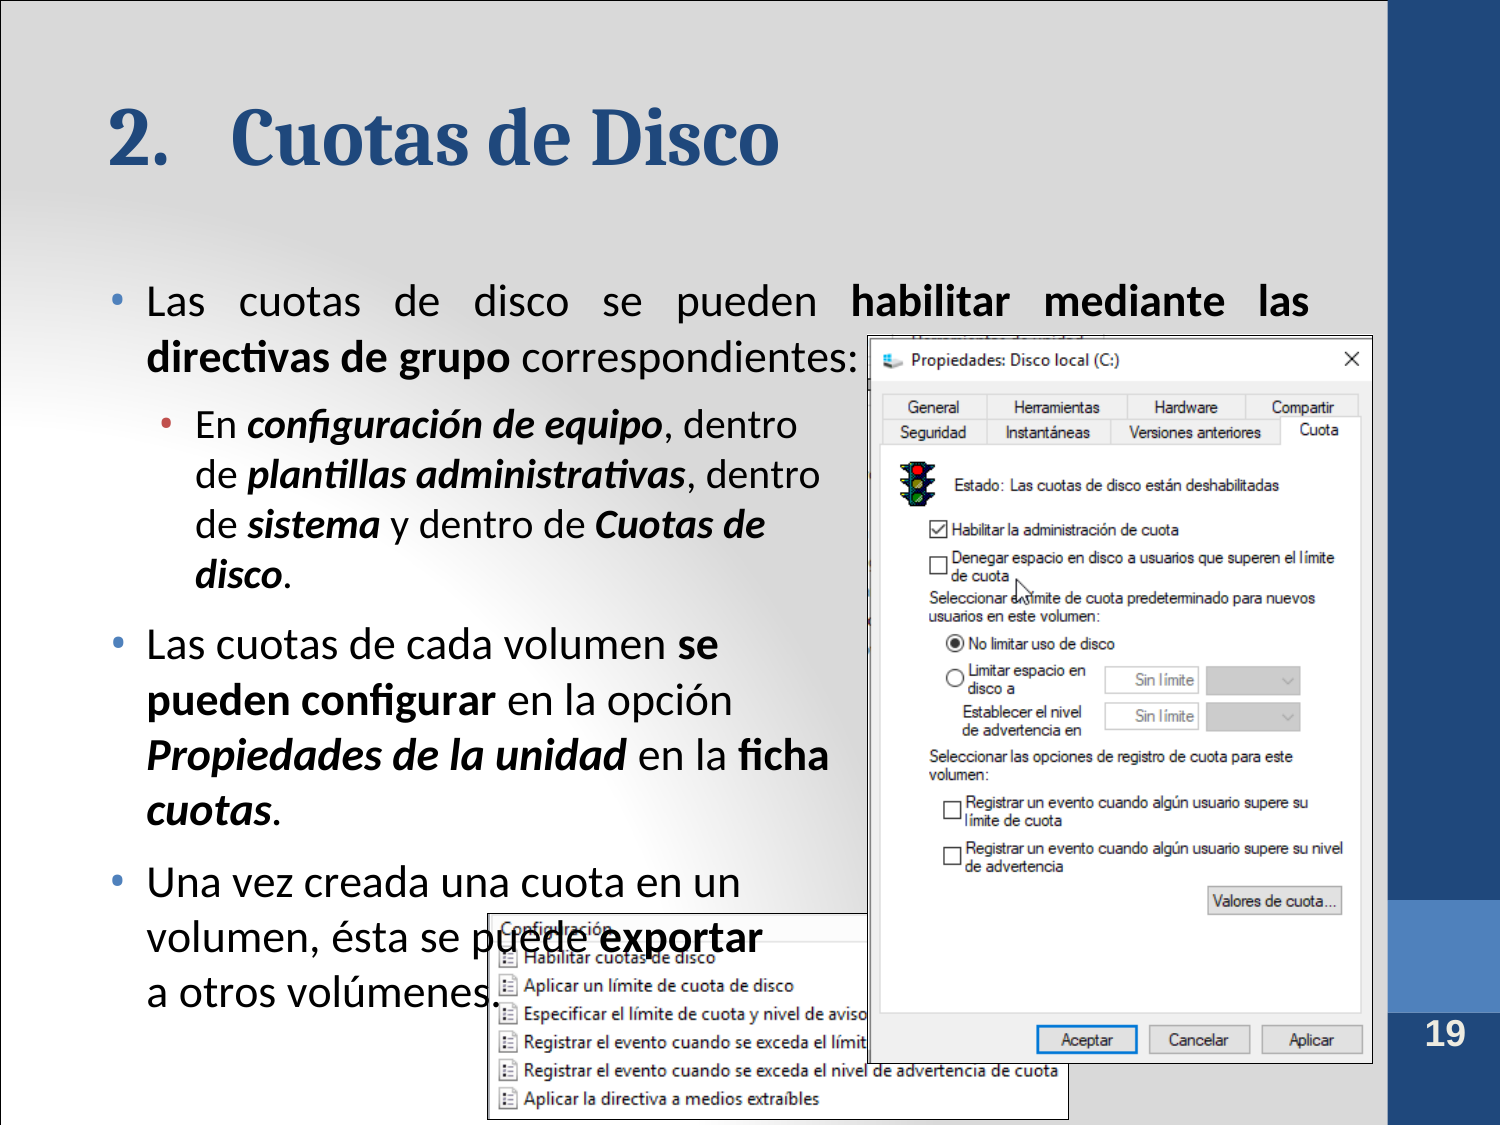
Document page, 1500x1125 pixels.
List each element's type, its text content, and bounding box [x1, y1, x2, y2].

picture [868, 1053, 1372, 1063]
picture [488, 1053, 1068, 1119]
list Una vez creada una cuota en un volumen, ésta se puede exportar a otros volúmenes. [109, 848, 794, 1019]
list Las cuotas de disco se pueden habilitar mediante las directivas de grupo correspondientes: [109, 267, 1310, 383]
picture [794, 914, 867, 1019]
subtitle 2. Cuotas de Disco [109, 91, 1477, 186]
picture [1, 1, 1387, 1125]
picture [868, 336, 1372, 1019]
text 19 [10, 1019, 1466, 1053]
list En configuración de equipo, dentro de plantillas administrativas, dentro de sistema y dentro de Cuotas de disco. [157, 394, 847, 599]
list Las cuotas de cada volumen se pueden configurar en la opción Propiedades de la unidad en la ficha cuotas. [109, 611, 831, 836]
